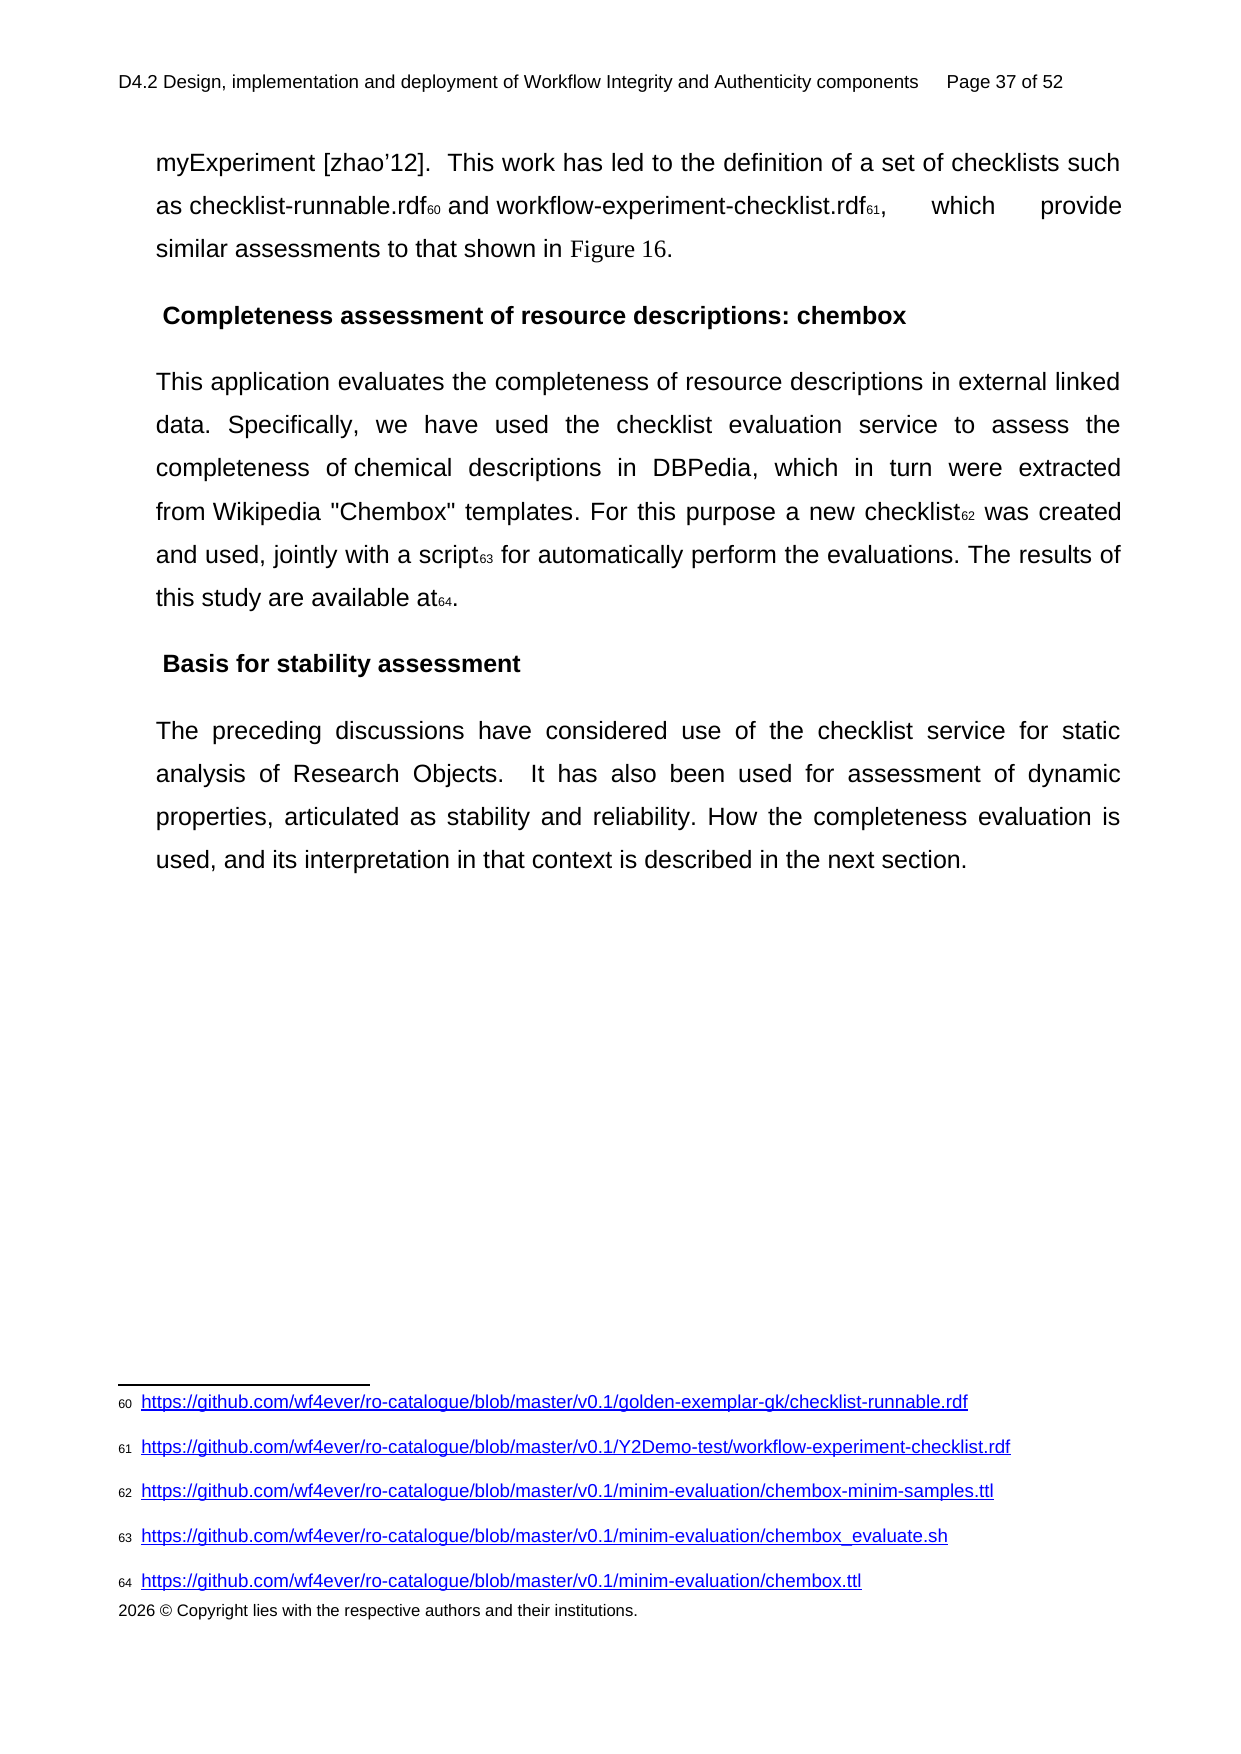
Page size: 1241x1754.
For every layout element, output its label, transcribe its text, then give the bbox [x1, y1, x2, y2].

list Completeness assessment of resource descriptions: chembox [162, 301, 1122, 329]
list Basis for stability assessment [162, 649, 1122, 678]
text The preceding discussions have considered use of the checklist service for static analysis of Research Objects. It has also been used for assessment of dynamic properties, articulated as stability and reliability. How the completeness evaluation is used, and its interpretation in that context is described in the next section. [156, 716, 1122, 874]
text This application evaluates the completeness of resource descriptions in external linked data. Specifically, we have used the checklist evaluation service to assess the completeness of chemical descriptions in DBPedia, which in turn were extracted from Wikipedia "Chembox" templates. For this purpose a new checklist was created and used, jointly with a script for automatically perform the evaluations. The results of this study are available at. [156, 367, 1122, 612]
